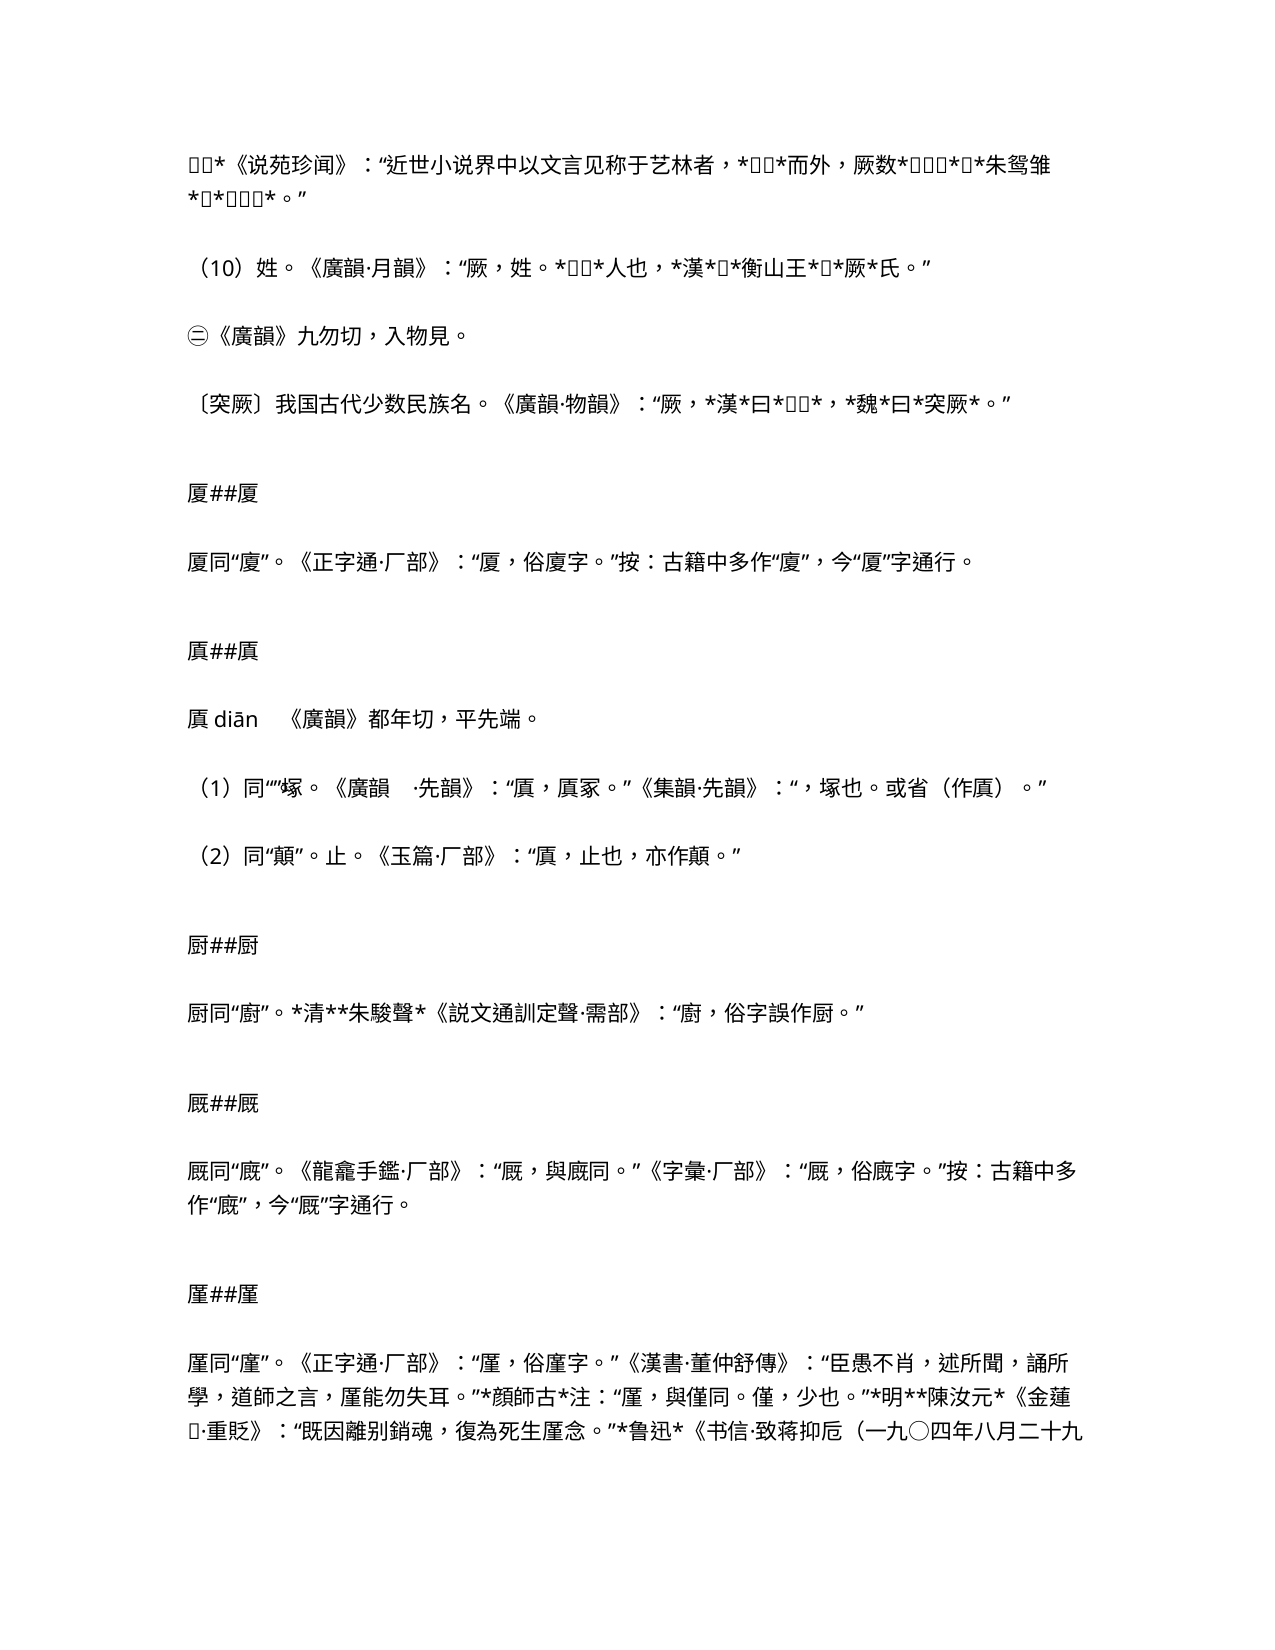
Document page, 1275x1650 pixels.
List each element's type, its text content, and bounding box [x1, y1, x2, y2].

text 厧##厧 厧diān 《廣韻》都年切，平先端。 （1）同“𠫉”。塚。《廣韻·先韻》：“厧，厧冢。”《集韻·先韻》：“𠫉，塚也。或省（作厧）。” （2）同“顛”。止。《玉篇·厂部》：“厧，止也，亦作顛。” [187, 636, 1087, 905]
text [187, 1279, 1087, 1446]
text 厦##厦 厦同“廈”。《正字通·厂部》：“厦，俗廈字。”按：古籍中多作“廈”，今“厦”字通行。 [187, 478, 1087, 611]
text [187, 150, 1087, 453]
text 厨##厨 厨同“廚”。*清**朱駿聲*《説文通訓定聲·需部》：“廚，俗字誤作厨。” [187, 930, 1087, 1062]
text 厩##厩 厩同“廐”。《龍龕手鑑·厂部》：“厩，與廐同。”《字彙·厂部》：“厩，俗廐字。”按：古籍中多作“廐”，今“厩”字通行。 [187, 1087, 1087, 1254]
